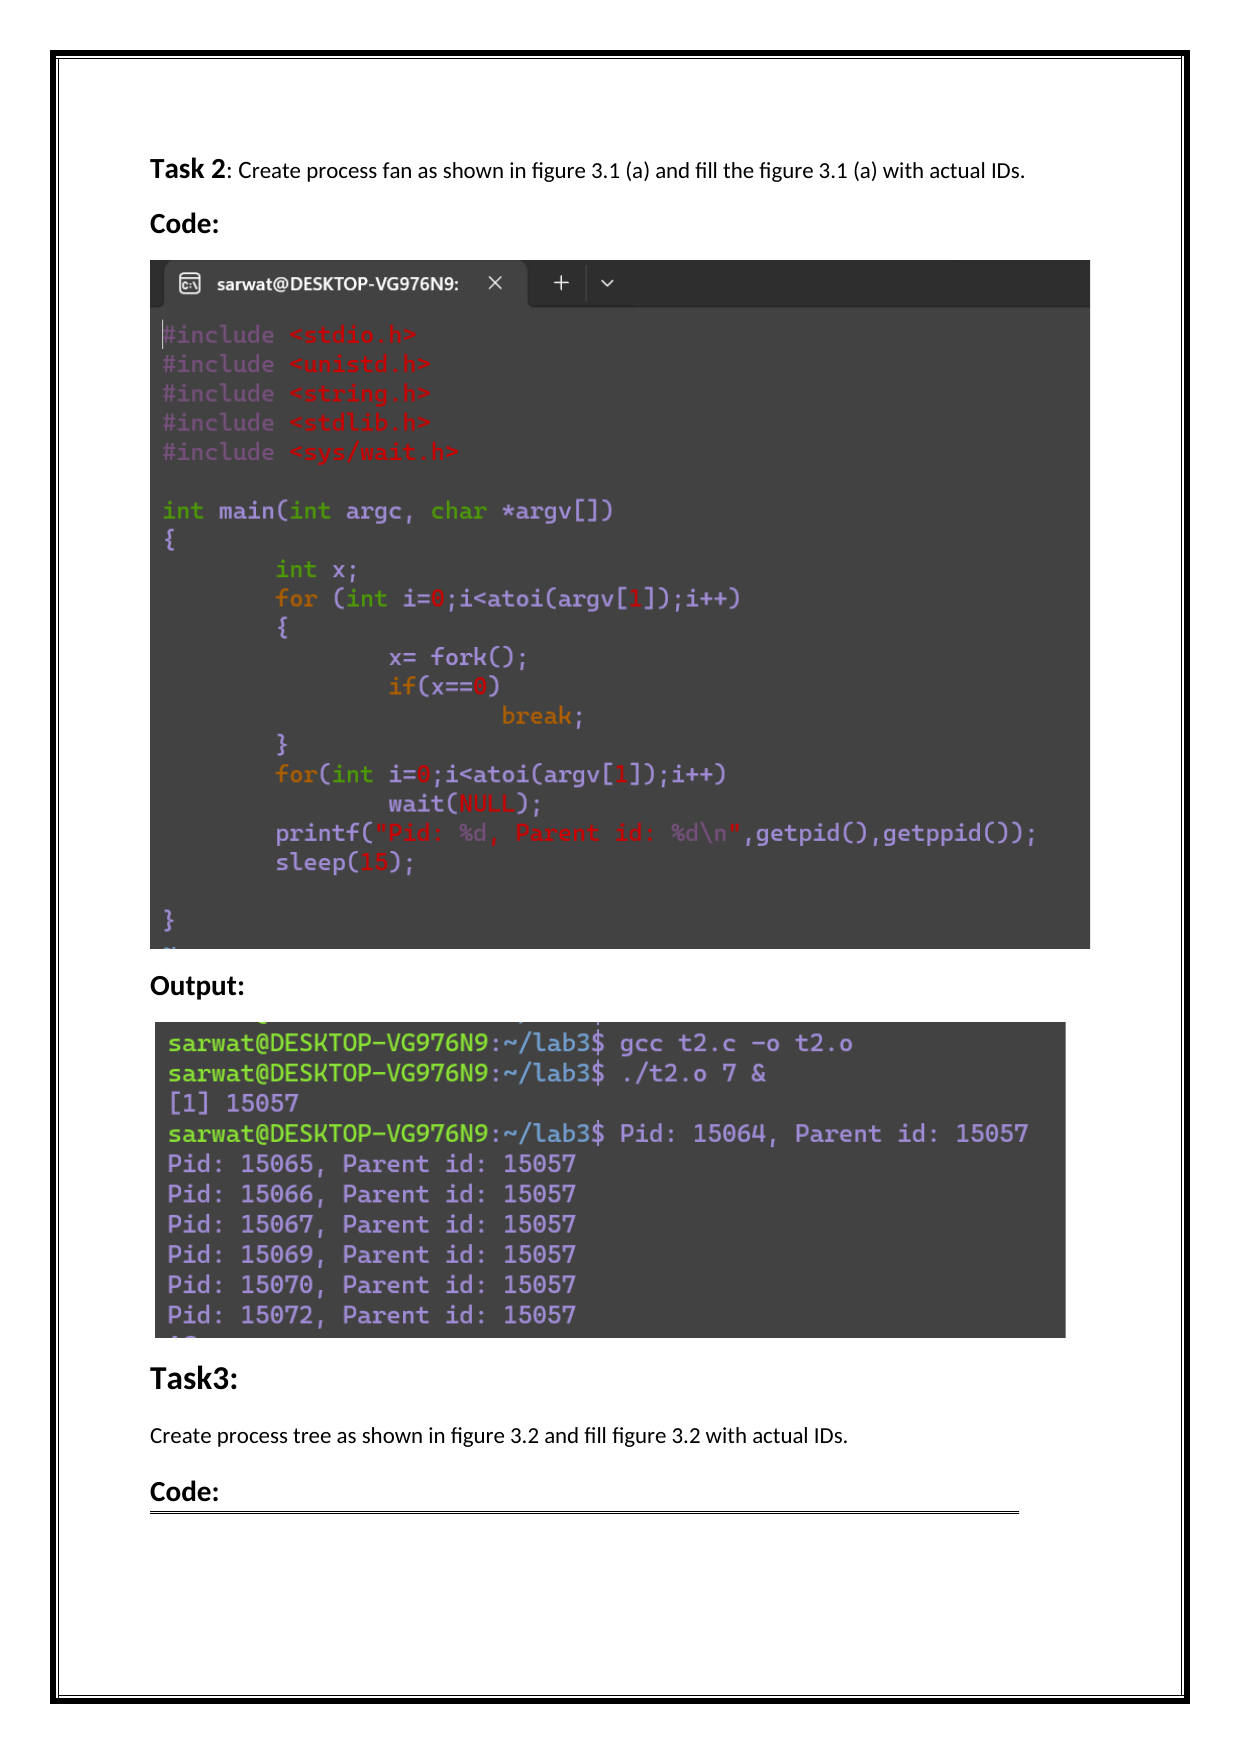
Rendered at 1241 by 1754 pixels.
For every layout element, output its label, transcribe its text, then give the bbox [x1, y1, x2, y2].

text Task3: [150, 1357, 1019, 1397]
text Task 2: Create process fan as shown in figure 3.1 (a) and fill the figure 3.1 (a) with actual IDs. [150, 150, 1090, 186]
picture [155, 1022, 1066, 1338]
text Create process tree as shown in figure 3.2 and fill figure 3.2 with actual IDs. [150, 1422, 1019, 1449]
text Code: [150, 205, 1090, 241]
text Code: [150, 1473, 1019, 1511]
picture [150, 260, 1091, 949]
text Output: [150, 967, 1090, 1003]
